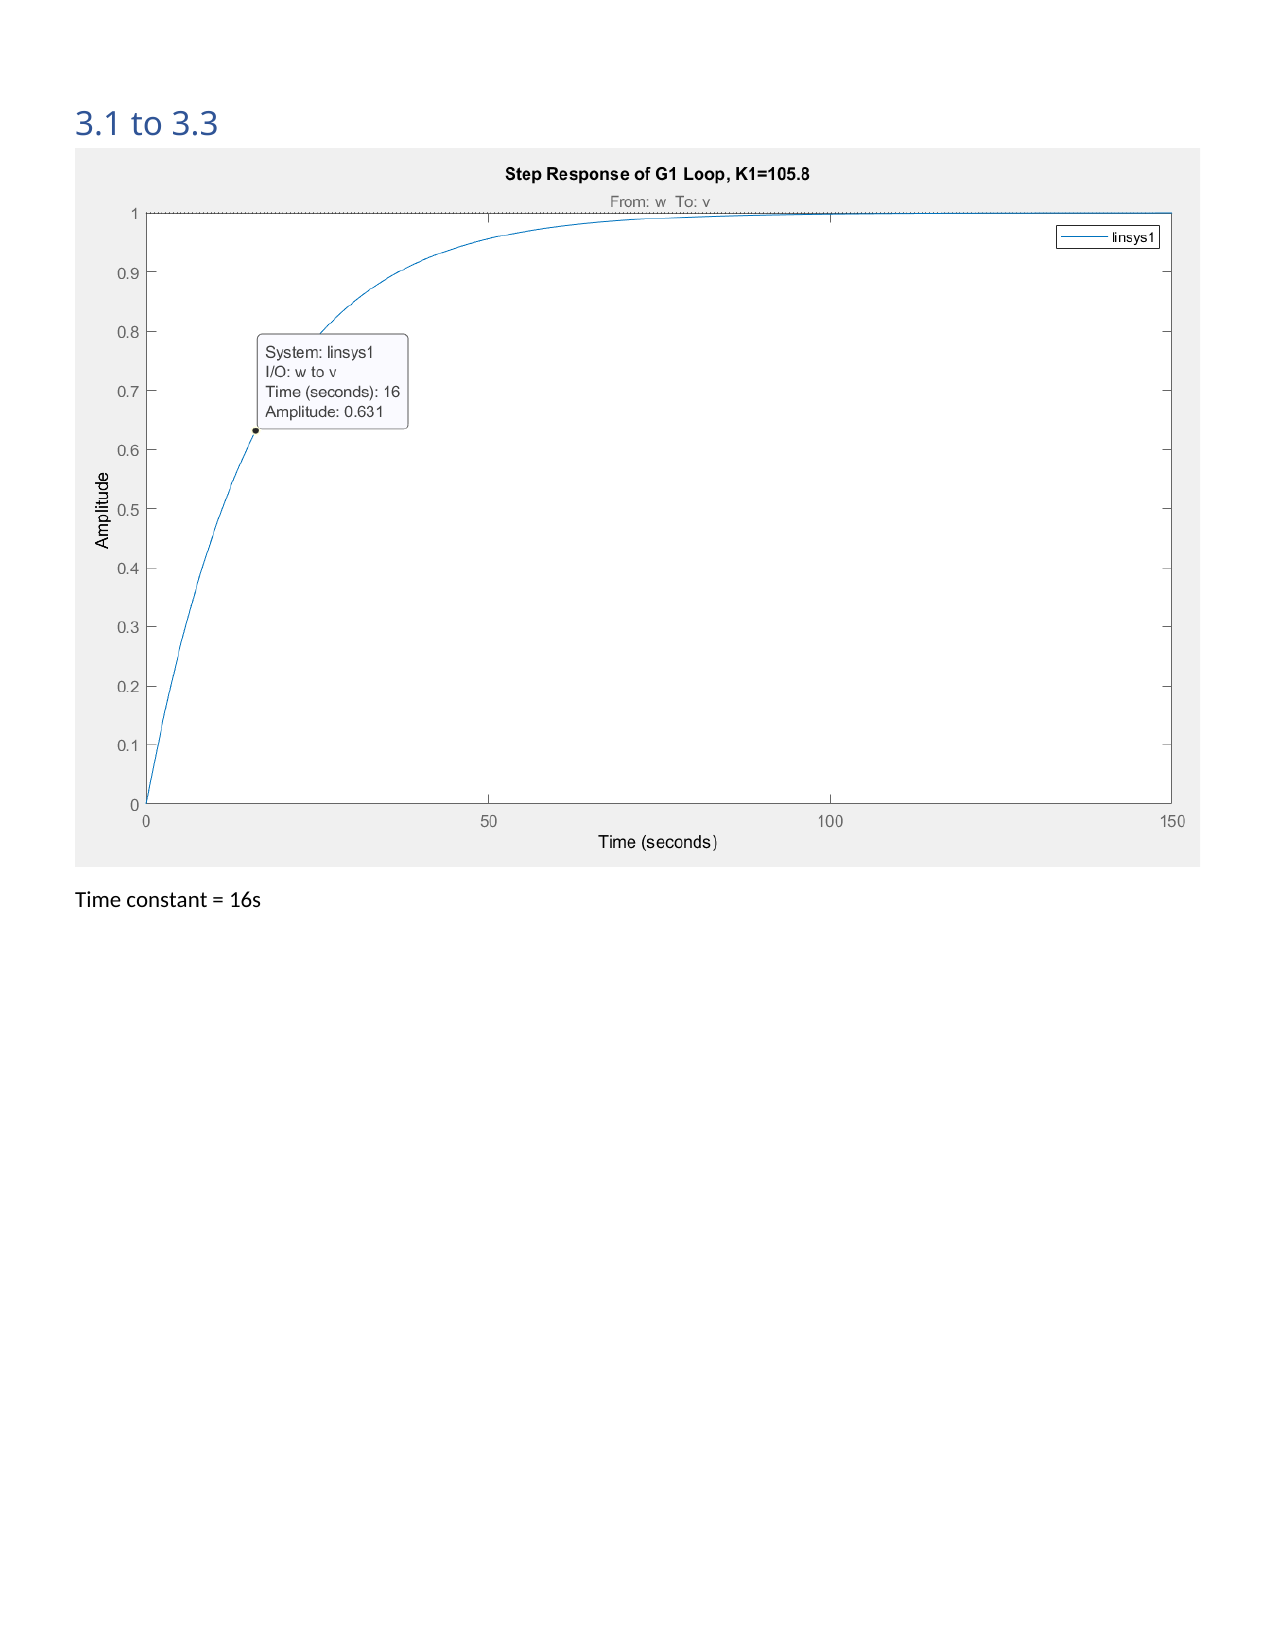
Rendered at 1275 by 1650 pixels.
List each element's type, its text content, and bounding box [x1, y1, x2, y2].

text Time constant = 16s [75, 886, 1200, 914]
picture [75, 148, 1200, 867]
subtitle 3.1 to 3.3 [75, 100, 1200, 145]
